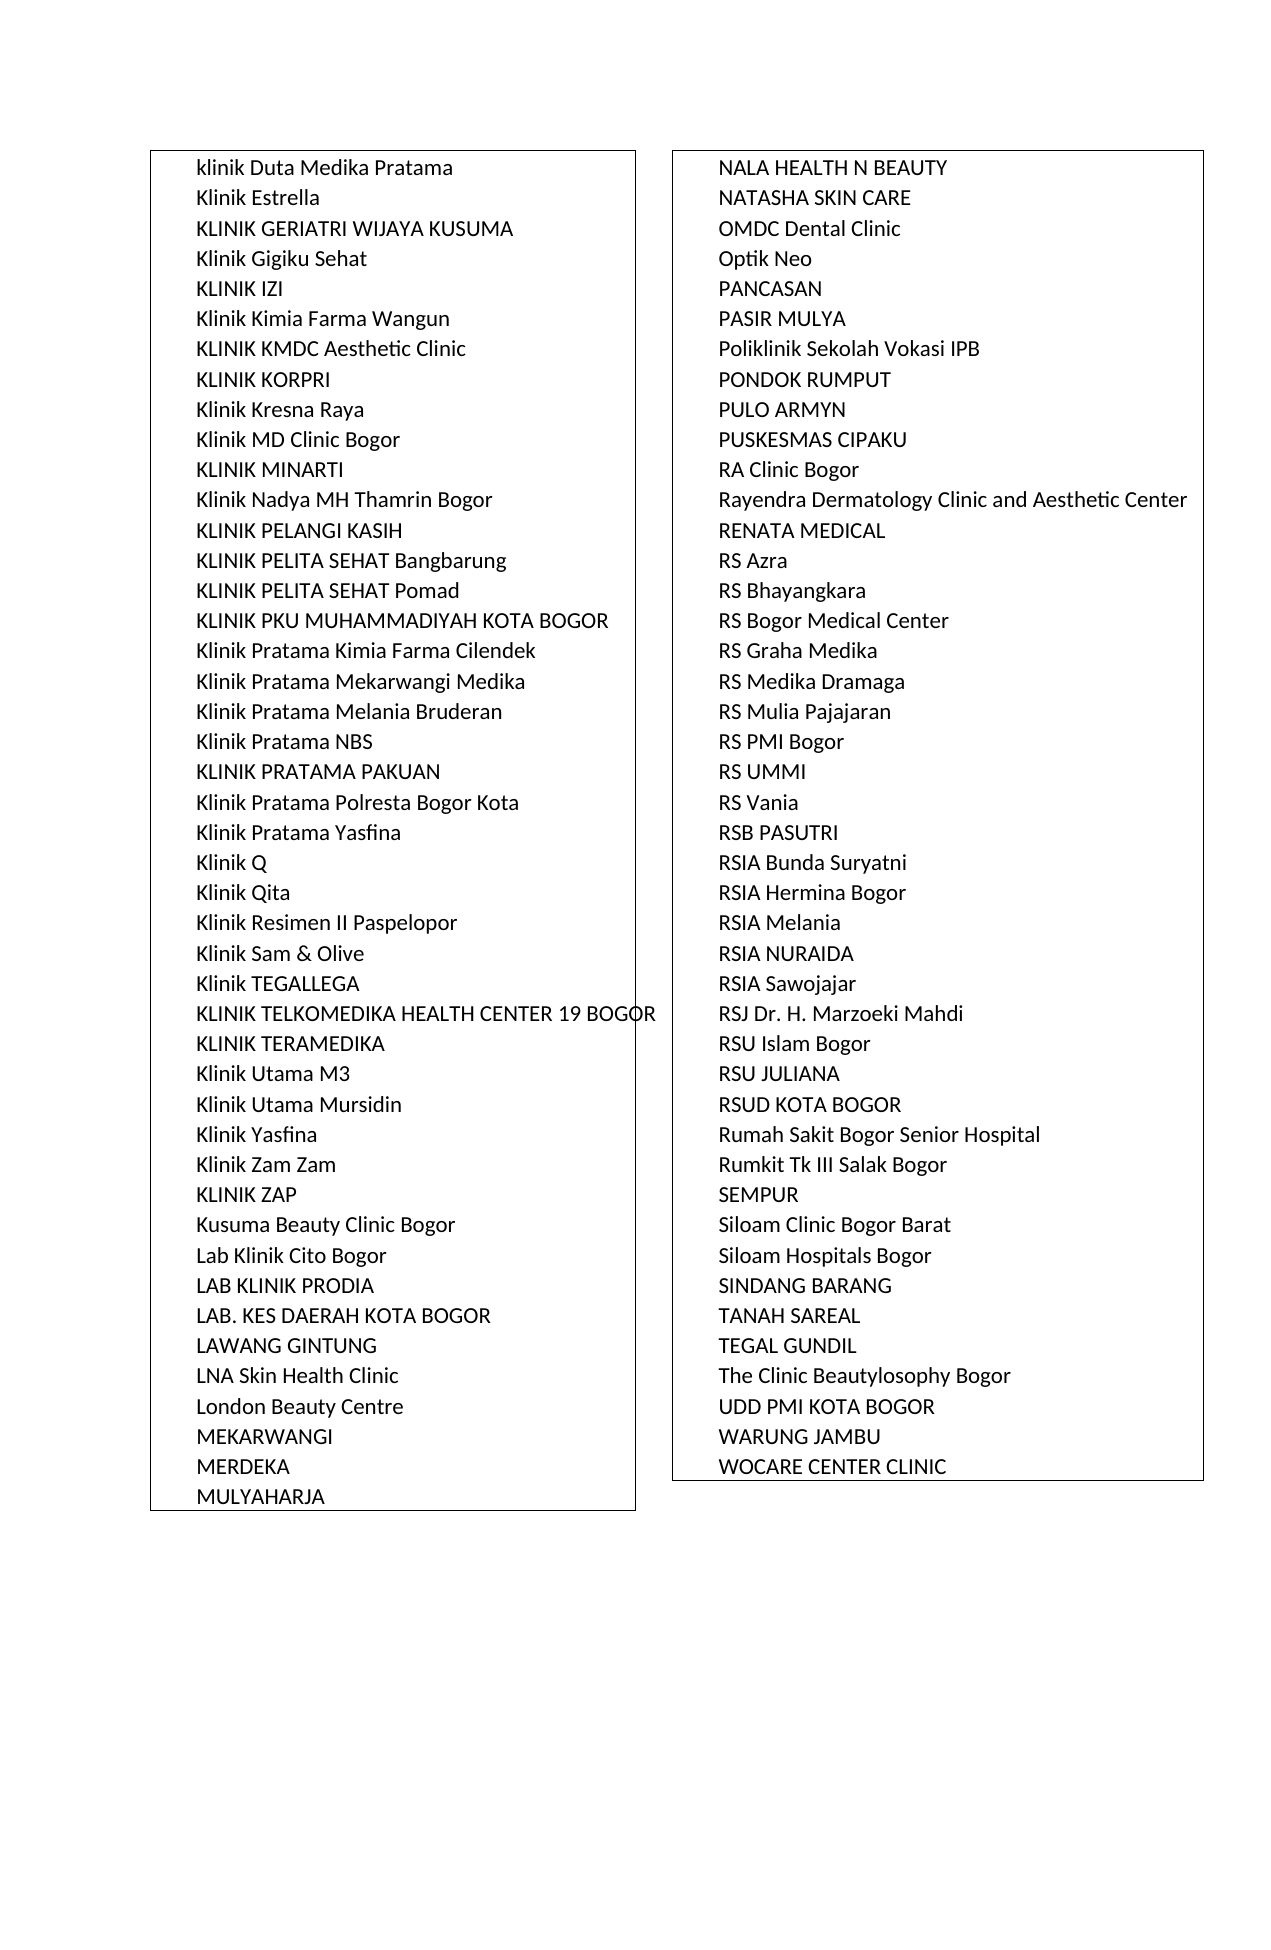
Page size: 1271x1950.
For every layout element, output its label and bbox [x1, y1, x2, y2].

table_header [151, 151, 635, 1510]
table_header [673, 151, 1203, 1480]
